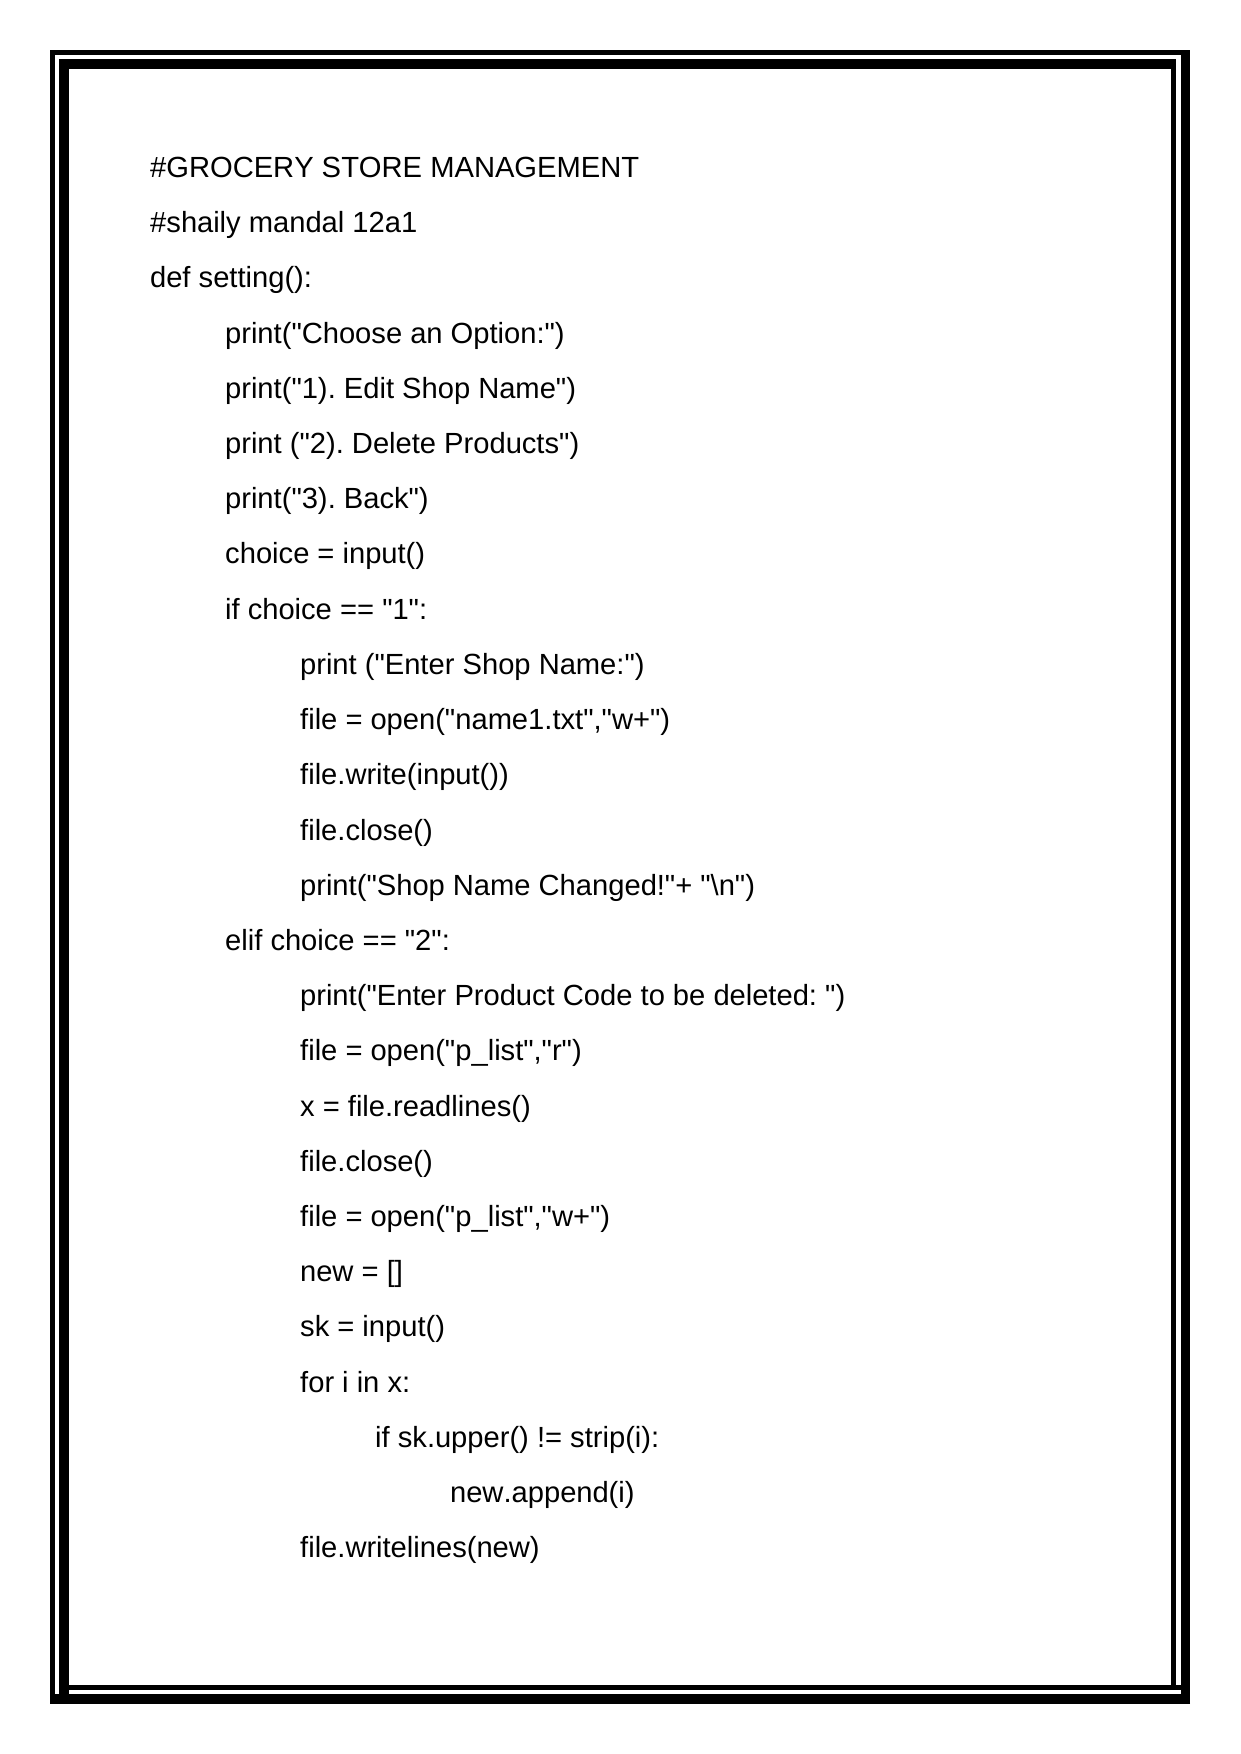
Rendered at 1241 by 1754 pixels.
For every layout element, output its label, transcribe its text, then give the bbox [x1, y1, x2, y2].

text file.close() [150, 1144, 1090, 1177]
text print("Shop Name Changed!"+ "\n") [150, 868, 1090, 901]
text if choice == "1": [150, 592, 1090, 625]
text file = open("p_list","r") [150, 1033, 1090, 1067]
text print("3). Back") [150, 481, 1090, 515]
text new.append(i) [150, 1475, 1090, 1508]
text print("Enter Product Code to be deleted: ") [150, 978, 1090, 1012]
text choice = input() [150, 536, 1090, 570]
text #shaily mandal 12a1 [150, 205, 1090, 239]
text elif choice == "2": [150, 923, 1090, 956]
text new = [] [150, 1254, 1090, 1288]
text x = file.readlines() [150, 1088, 1090, 1122]
text #GROCERY STORE MANAGEMENT [150, 150, 1090, 183]
text print("1). Edit Shop Name") [150, 371, 1090, 404]
text file = open("p_list","w+") [150, 1199, 1090, 1232]
text if sk.upper() != strip(i): [150, 1420, 1090, 1453]
text file.write(input()) [150, 757, 1090, 791]
text for i in x: [150, 1364, 1090, 1398]
text sk = input() [150, 1309, 1090, 1343]
text file = open("name1.txt","w+") [150, 702, 1090, 736]
text print ("Enter Shop Name:") [150, 647, 1090, 680]
text print ("2). Delete Products") [150, 426, 1090, 459]
text file.writelines(new) [150, 1530, 1090, 1564]
text def setting(): [150, 260, 1090, 294]
text file.close() [150, 812, 1090, 846]
text print("Choose an Option:") [150, 316, 1090, 349]
